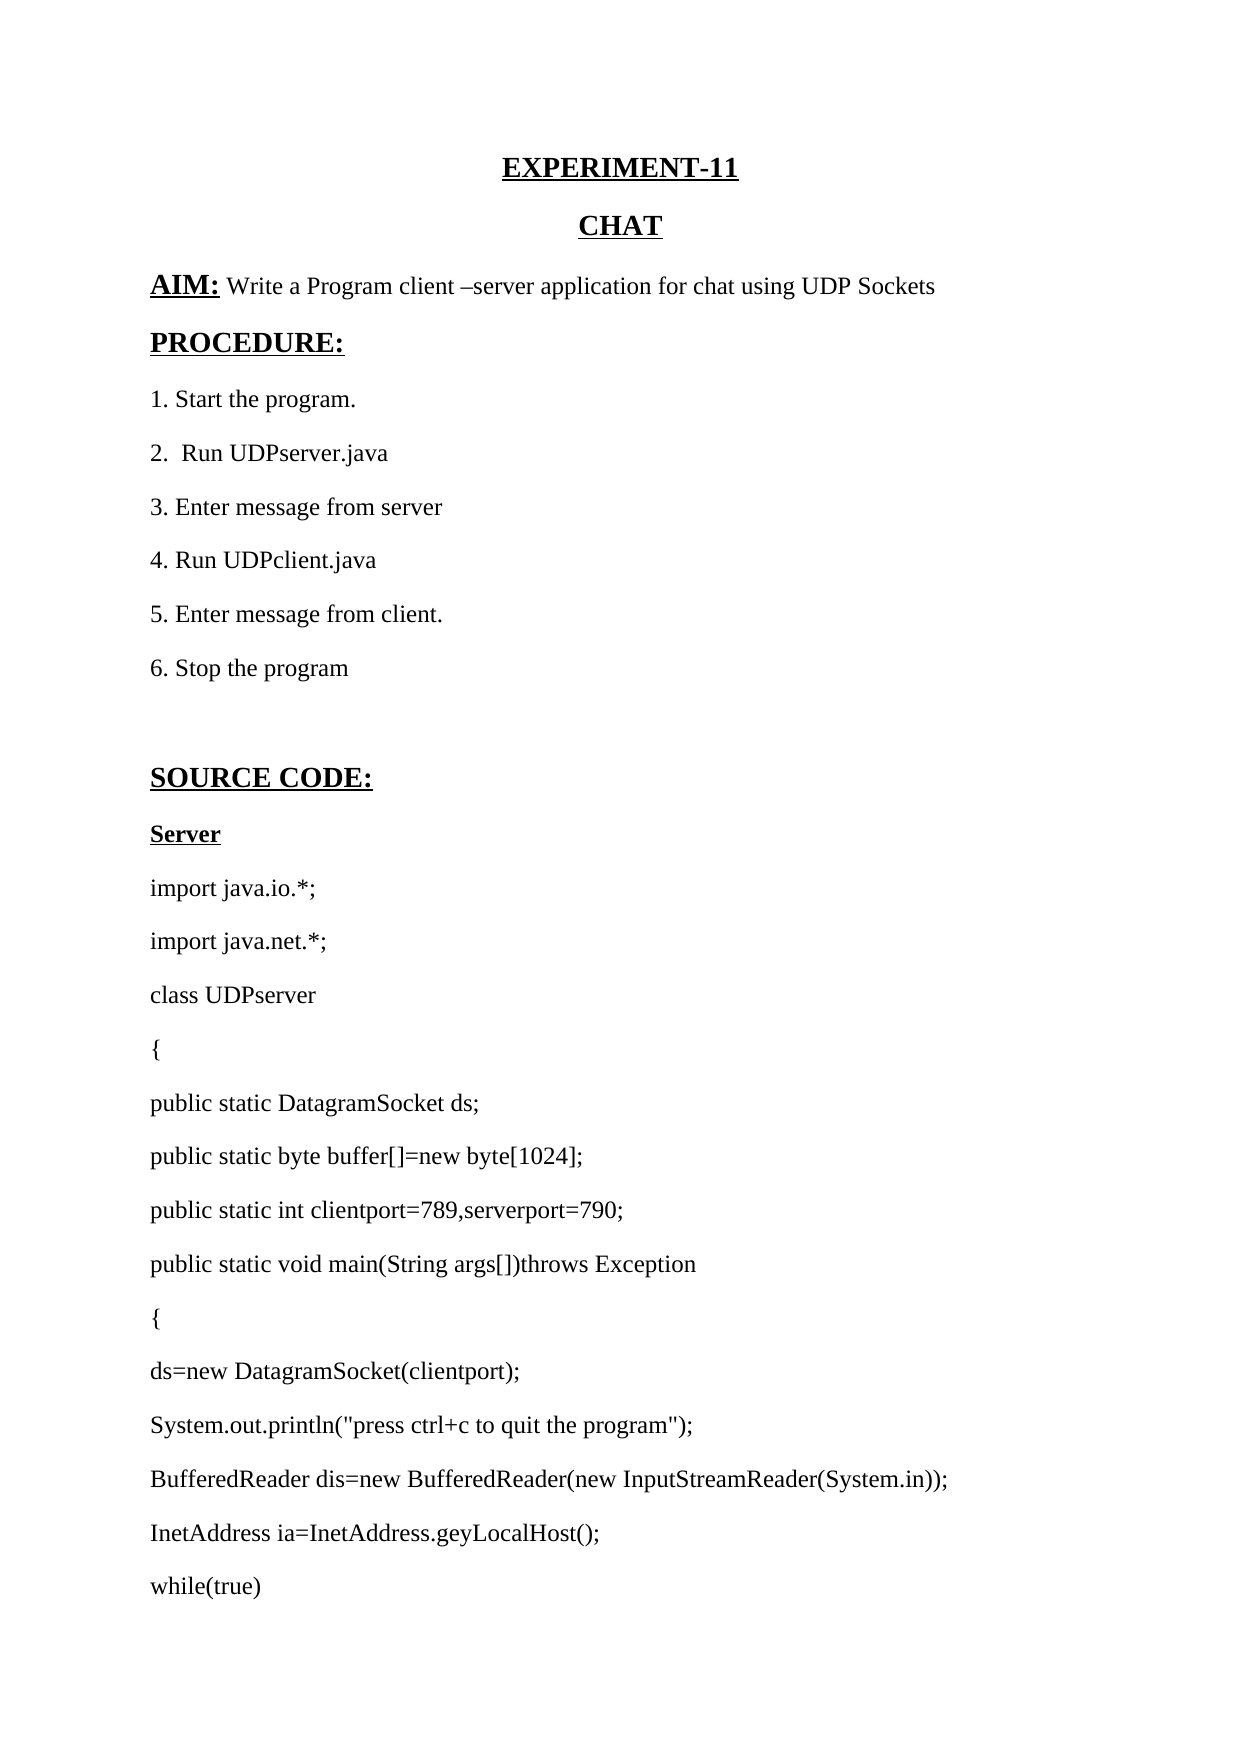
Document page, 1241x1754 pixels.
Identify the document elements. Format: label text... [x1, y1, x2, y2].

text Server [150, 819, 1090, 848]
text System.out.println("press ctrl+c to quit the program"); [150, 1410, 1090, 1439]
text 1. Start the program. [150, 384, 1090, 413]
text 2. Run UDPserver.java [150, 438, 1090, 467]
text import java.net.*; [150, 926, 1090, 955]
text CHAT [150, 208, 1090, 242]
text 6. Stop the program [150, 653, 1090, 682]
text { [150, 1303, 1090, 1331]
text BufferedReader dis=new BufferedReader(new InputStreamReader(System.in)); [150, 1464, 1090, 1493]
text InetAddress ia=InetAddress.geyLocalHost(); [150, 1518, 1090, 1546]
text 3. Enter message from server [150, 492, 1090, 520]
text ds=new DatagramSocket(clientport); [150, 1356, 1090, 1385]
text AIM: Write a Program client –server application for chat using UDP Sockets [150, 267, 1090, 301]
text import java.io.*; [150, 873, 1090, 901]
text while(true) [150, 1571, 1090, 1600]
text PROCEDURE: [150, 326, 1090, 359]
text SOURCE CODE: [150, 760, 1090, 794]
text public static byte buffer[]=new byte[1024]; [150, 1141, 1090, 1170]
text { [150, 1034, 1090, 1063]
text public static DatagramSocket ds; [150, 1088, 1090, 1116]
text class UDPserver [150, 980, 1090, 1009]
text public static int clientport=789,serverport=790; [150, 1195, 1090, 1224]
text public static void main(String args[])throws Exception [150, 1249, 1090, 1278]
text 4. Run UDPclient.java [150, 545, 1090, 574]
text EXPERIMENT-11 [150, 150, 1090, 183]
text 5. Enter message from client. [150, 599, 1090, 628]
